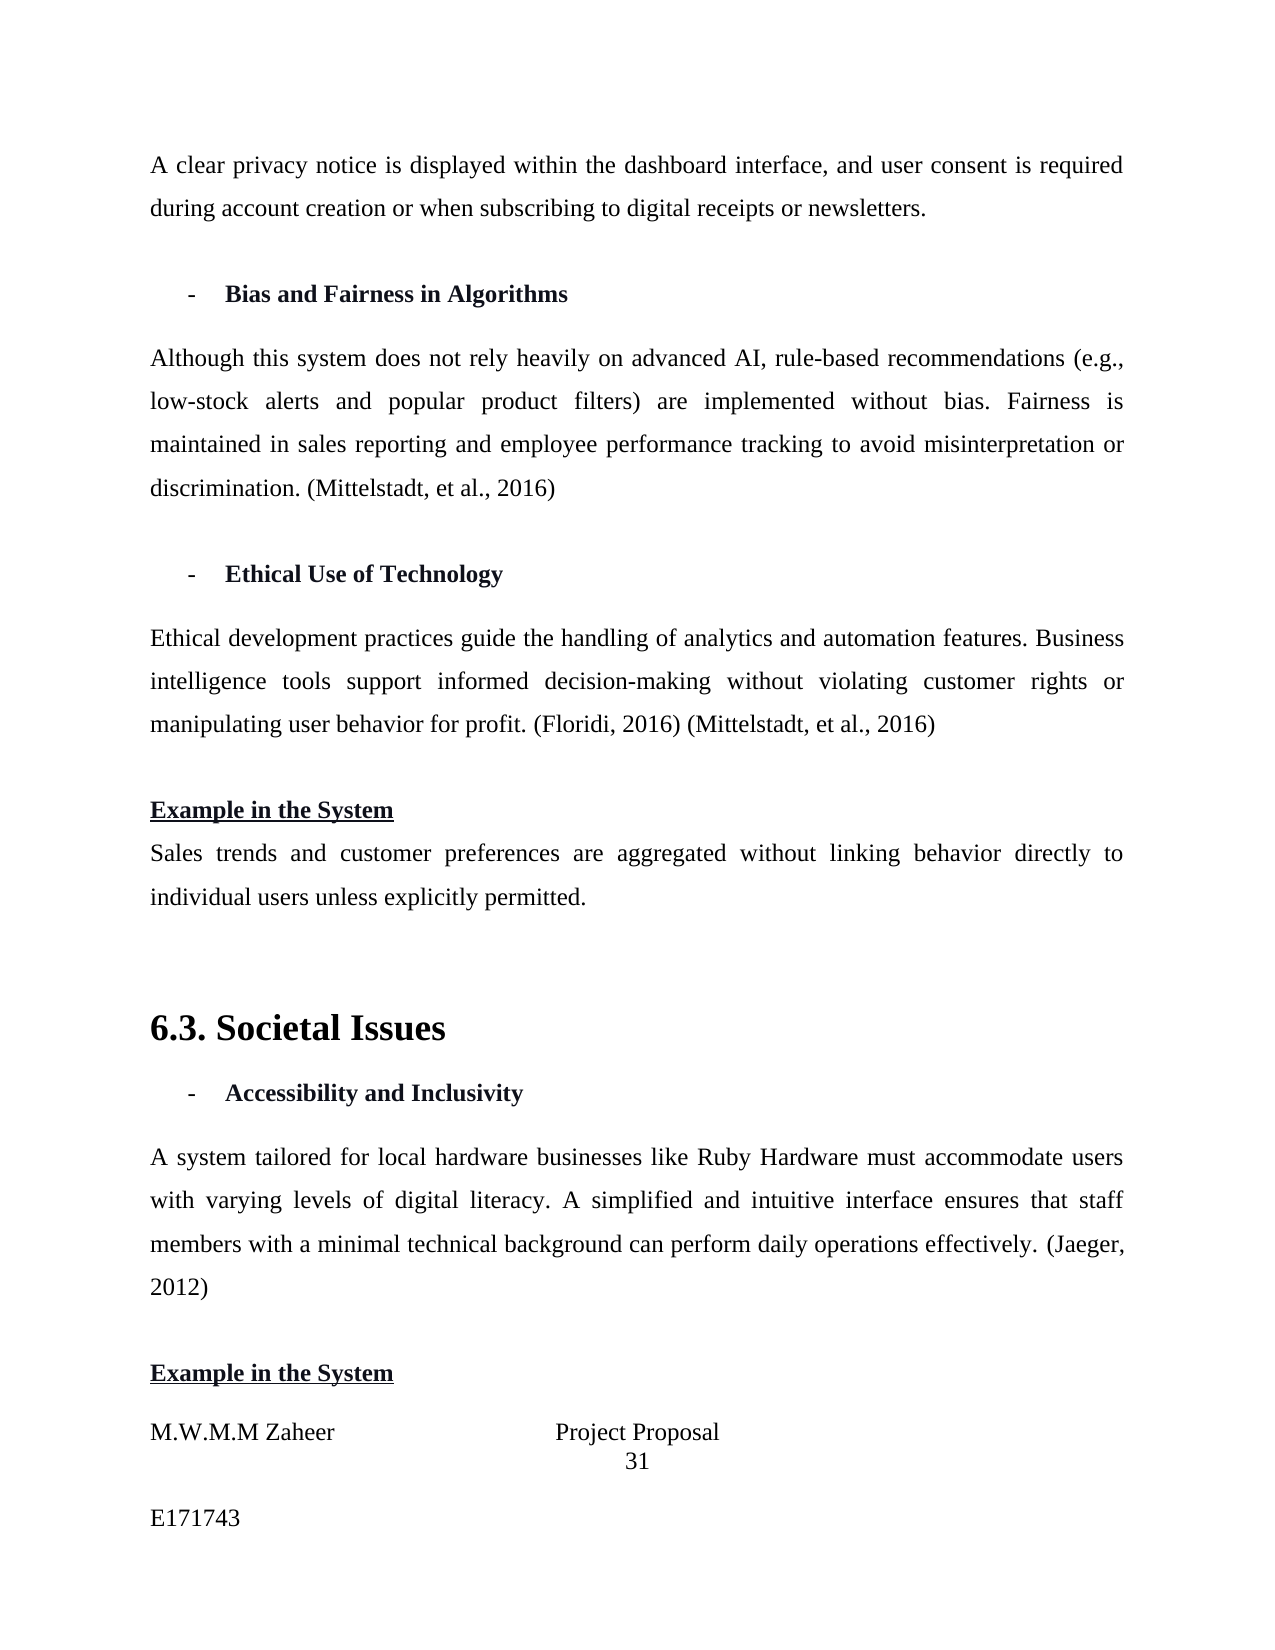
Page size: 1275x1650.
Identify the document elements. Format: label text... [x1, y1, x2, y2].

text A system tailored for local hardware businesses like Ruby Hardware must accommodate users with varying levels of digital literacy. A simplified and intuitive interface ensures that staff members with a minimal technical background can perform daily operations effectively. [150, 1142, 1125, 1301]
list Accessibility and Inclusivity [187, 1078, 1125, 1107]
subtitle 6.3. Societal Issues [150, 1005, 1125, 1048]
text A clear privacy notice is displayed within the dashboard interface, and user consent is required during account creation or when subscribing to digital receipts or newsletters. [150, 150, 1125, 222]
text Ethical development practices guide the handling of analytics and automation features. Business intelligence tools support informed decision-making without violating customer rights or manipulating user behavior for profit. [150, 623, 1125, 738]
text Although this system does not rely heavily on advanced AI, rule-based recommendations (e.g., low-stock alerts and popular product filters) are implemented without bias. Fairness is maintained in sales reporting and employee performance tracking to avoid misinterpretation or discrimination. [150, 343, 1125, 501]
text Example in the System [150, 1358, 1125, 1387]
text Example in the System [150, 795, 1125, 824]
text Sales trends and customer preferences are aggregated without linking behavior directly to individual users unless explicitly permitted. [150, 838, 1125, 910]
list Bias and Fairness in Algorithms [187, 279, 1125, 308]
list Ethical Use of Technology [187, 559, 1125, 588]
